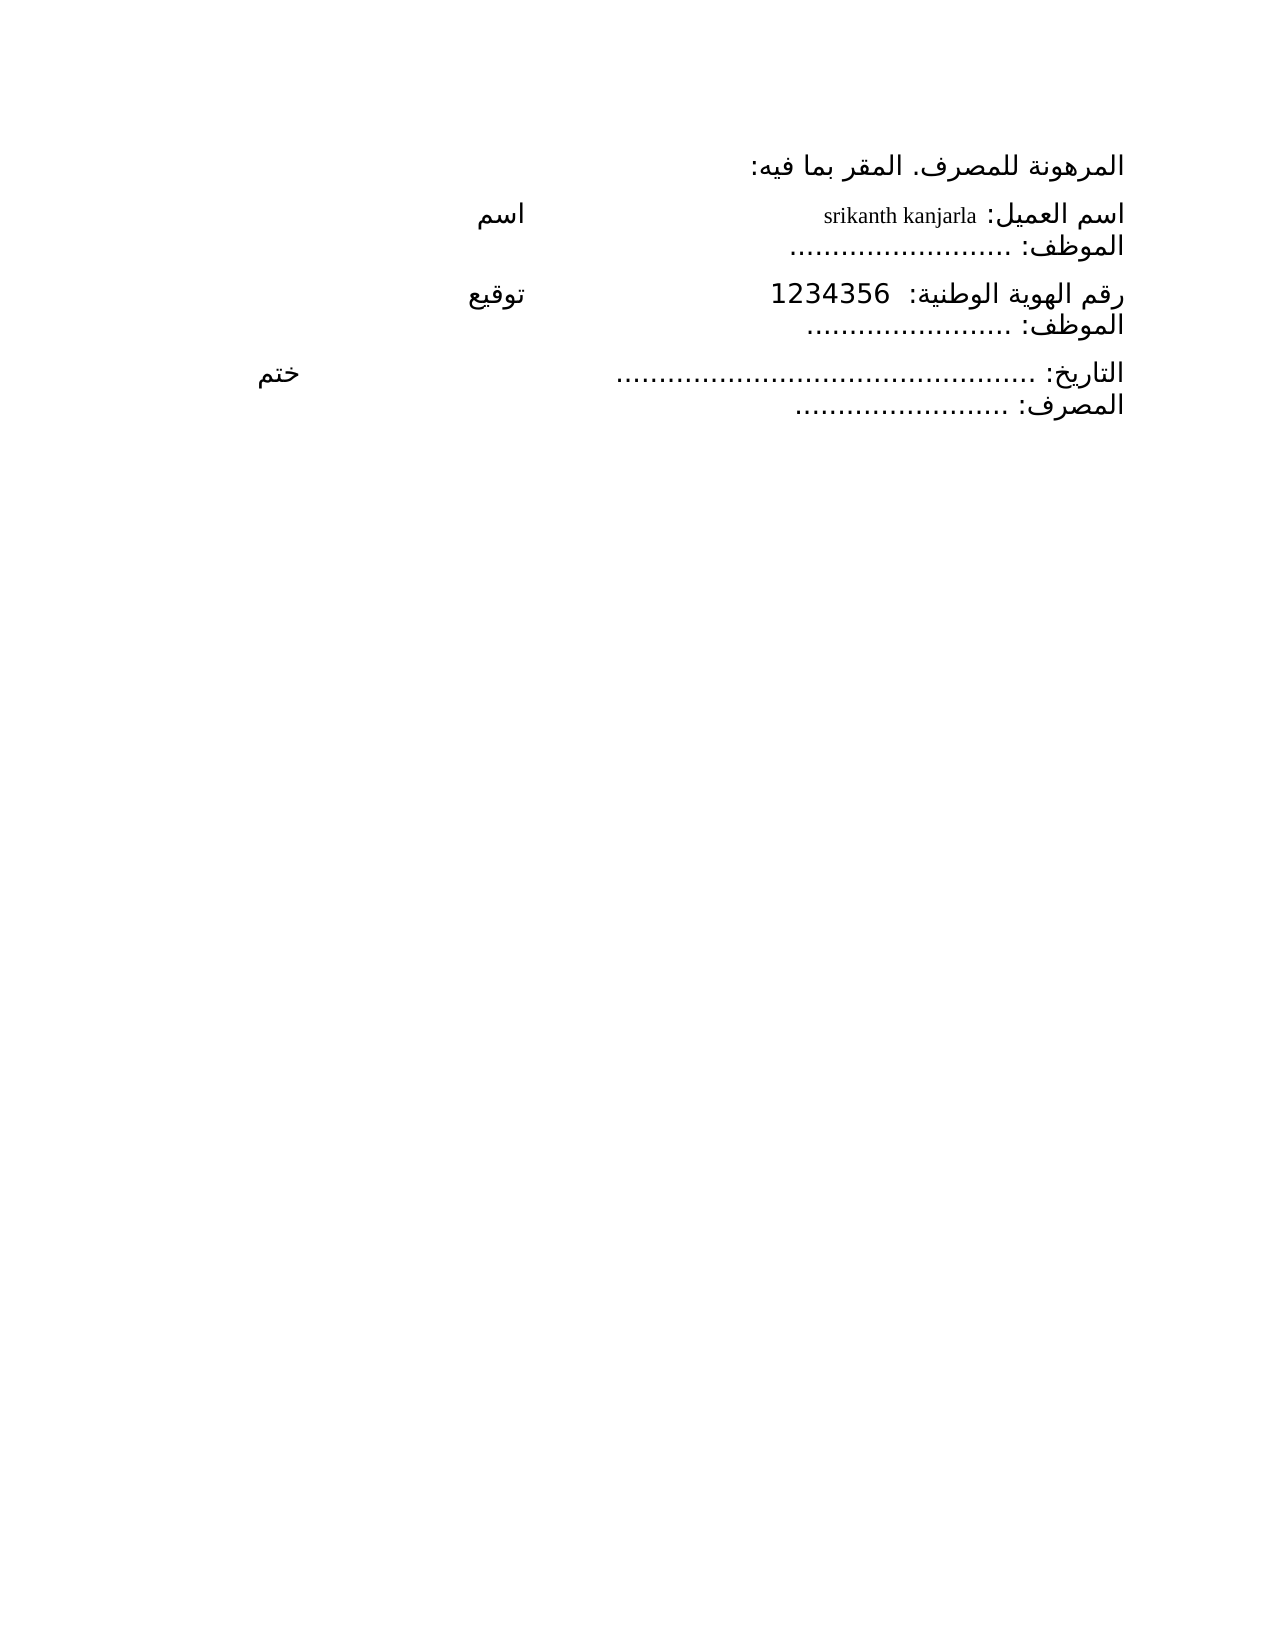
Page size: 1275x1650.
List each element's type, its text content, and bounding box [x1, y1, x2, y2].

text رقم الهوية الوطنية: 1234356 توقيع الموظف: ........................ [150, 278, 1125, 341]
text المرهونة للمصرف. المقر بما فيه: [150, 150, 1125, 182]
text اسم العميل: srikanth kanjarla اسم الموظف: .......................... [150, 198, 1125, 261]
text التاريخ: ................................................. ختم المصرف: ......................... [150, 358, 1125, 421]
